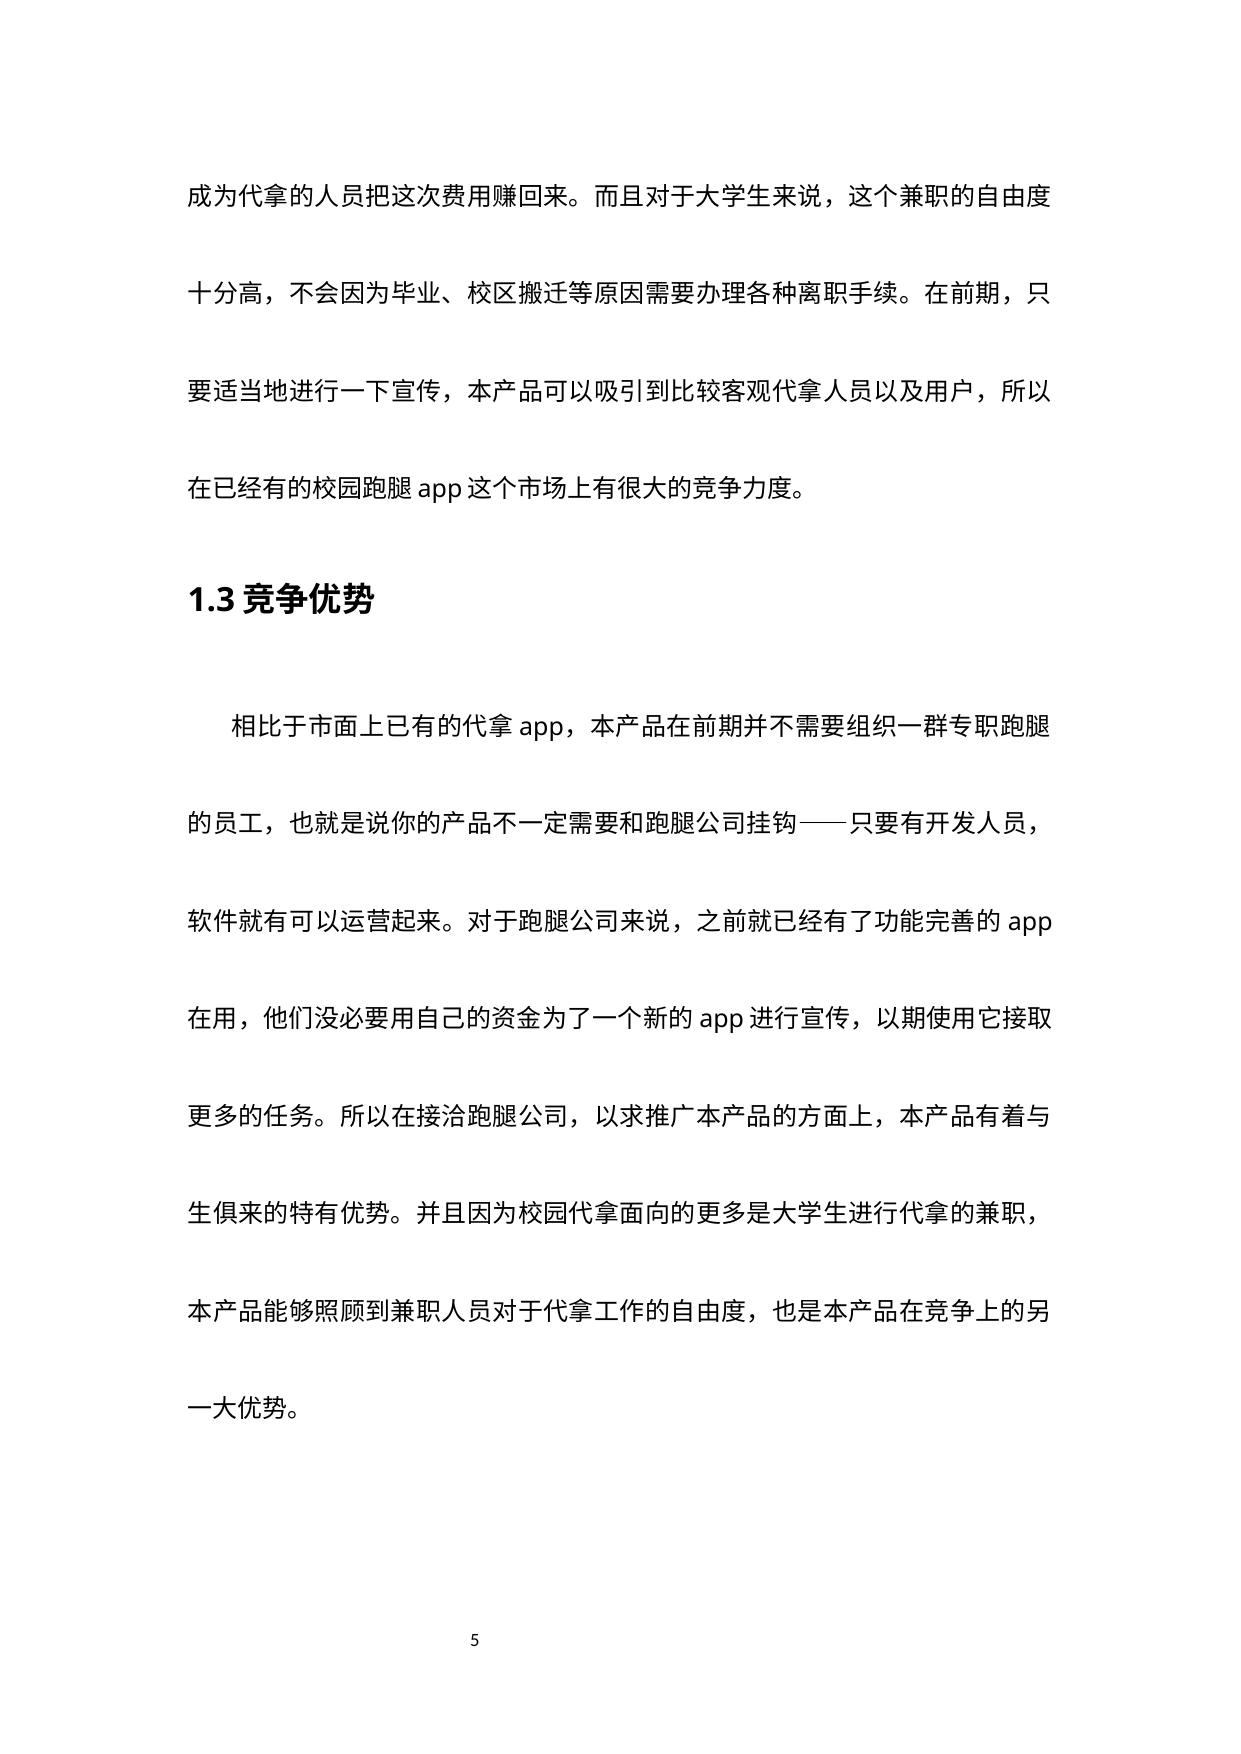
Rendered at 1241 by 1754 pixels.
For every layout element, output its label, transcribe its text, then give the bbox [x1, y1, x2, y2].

subtitle 1.3竞争优势 [187, 565, 1053, 630]
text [187, 162, 1053, 519]
text 相比于市面上已有的代拿app，本产品在前期并不需要组织一群专职跑腿的员工，也就是说你的产品不一定需要和跑腿公司挂钩——只要有开发人员，软件就有可以运营起来。对于跑腿公司来说，之前就已经有了功能完善的app在用，他们没必要用自己的资金为了一个新的app进行宣传，以期使用它接取更多的任务。所以在接洽跑腿公司，以求推广本产品的方面上，本产品有着与生俱来的特有优势。并且因为校园代拿面向的更多是大学生进行代拿的兼职，本产品能够照顾到兼职人员对于代拿工作的自由度，也是本产品在竞争上的另一大优势。 [187, 692, 1053, 1439]
